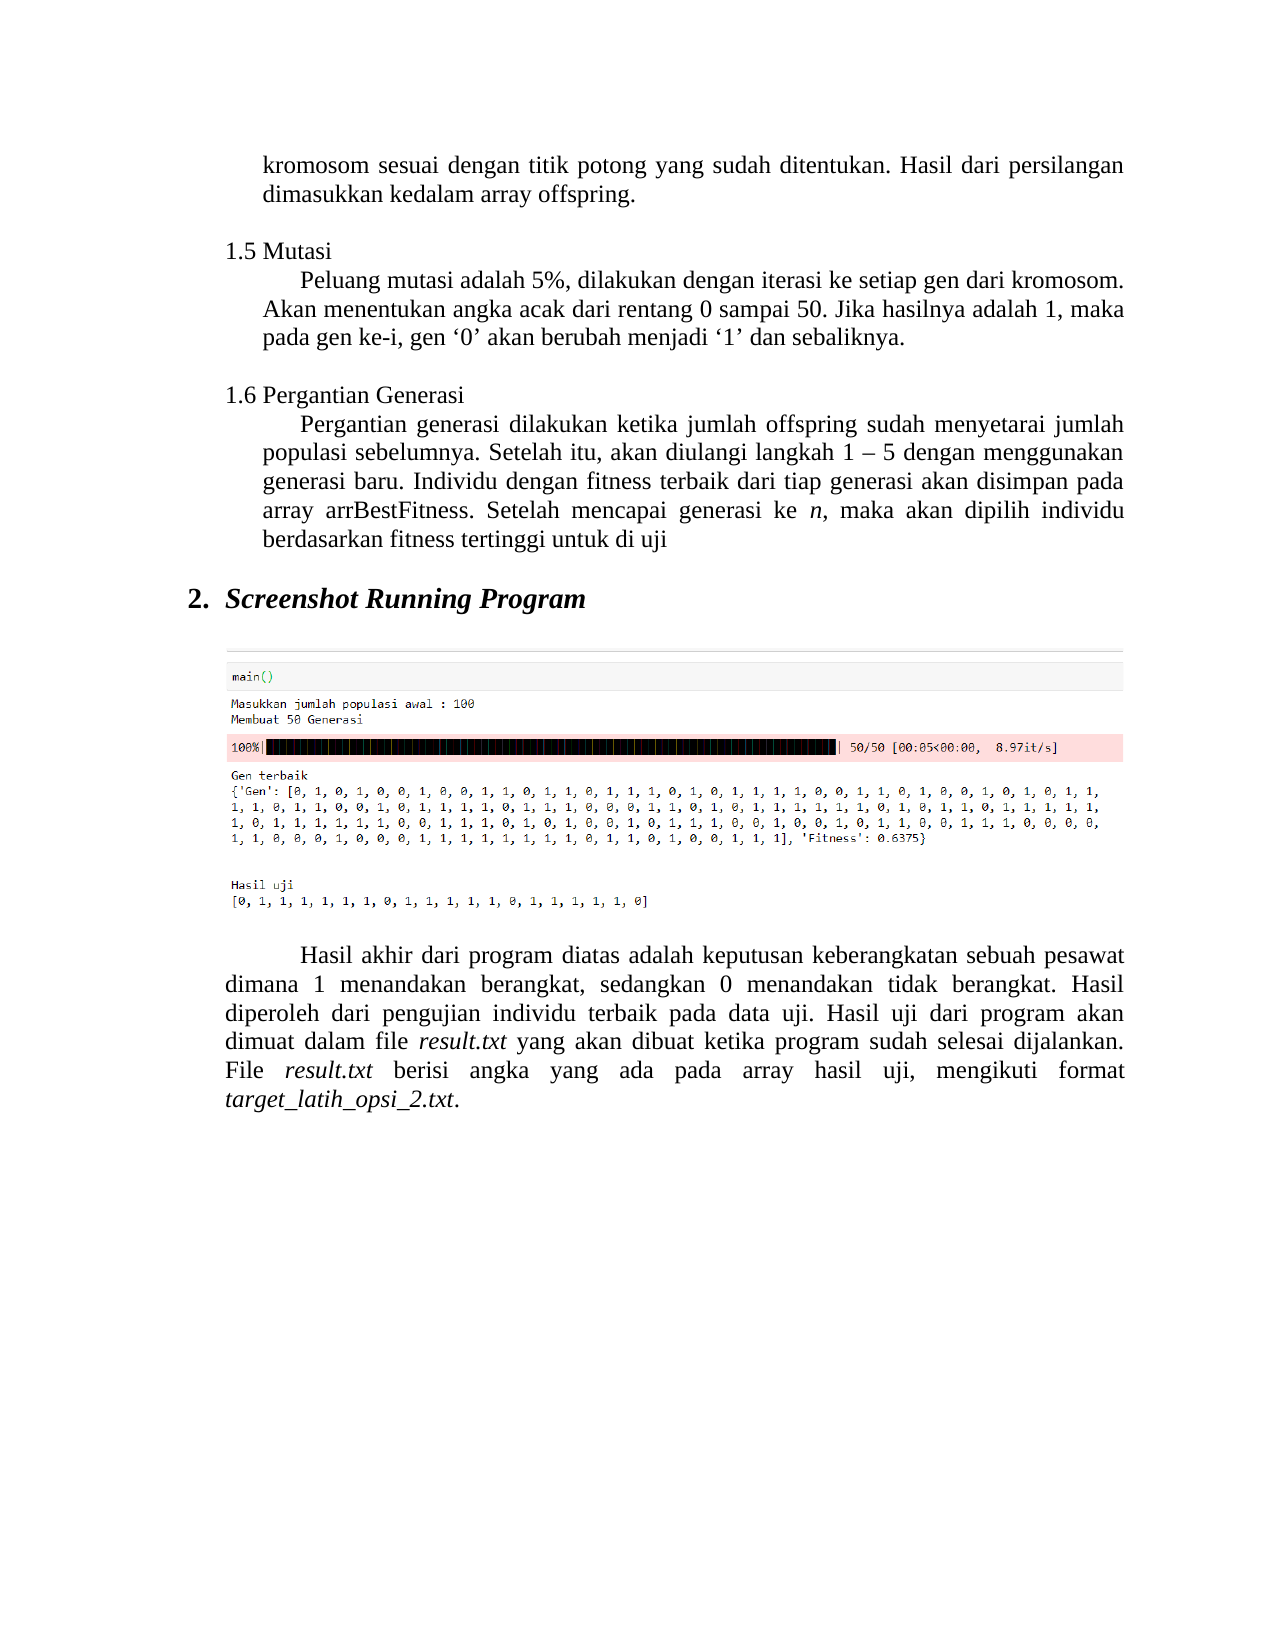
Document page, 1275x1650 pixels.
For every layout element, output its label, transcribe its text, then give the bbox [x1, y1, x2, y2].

list Pergantian Generasi [225, 380, 1125, 409]
list Peluang mutasi adalah 5%, dilakukan dengan iterasi ke setiap gen dari kromosom. Akan menentukan angka acak dari rentang 0 sampai 50. Jika hasilnya adalah 1, maka pada gen ke-i, gen ‘0’ akan berubah menjadi ‘1’ dan sebaliknya. [262, 265, 1125, 351]
list Pergantian generasi dilakukan ketika jumlah offspring sudah menyetarai jumlah populasi sebelumnya. Setelah itu, akan diulangi langkah 1 – 5 dengan menggunakan generasi baru. Individu dengan fitness terbaik dari tiap generasi akan disimpan pada array arrBestFitness. Setelah mencapai generasi ke n, maka akan dipilih individu berdasarkan fitness tertinggi untuk di uji [262, 409, 1125, 552]
picture [226, 648, 1124, 912]
list Hasil akhir dari program diatas adalah keputusan keberangkatan sebuah pesawat dimana 1 menandakan berangkat, sedangkan 0 menandakan tidak berangkat. Hasil diperoleh dari pengujian individu terbaik pada data uji. Hasil uji dari program akan dimuat dalam file result.txt yang akan dibuat ketika program sudah selesai dijalankan. File result.txt berisi angka yang ada pada array hasil uji, mengikuti format target_latih_opsi_2.txt. [225, 940, 1125, 1113]
list Mutasi [225, 236, 1125, 265]
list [262, 150, 1125, 207]
list Screenshot Running Program [187, 581, 1125, 615]
